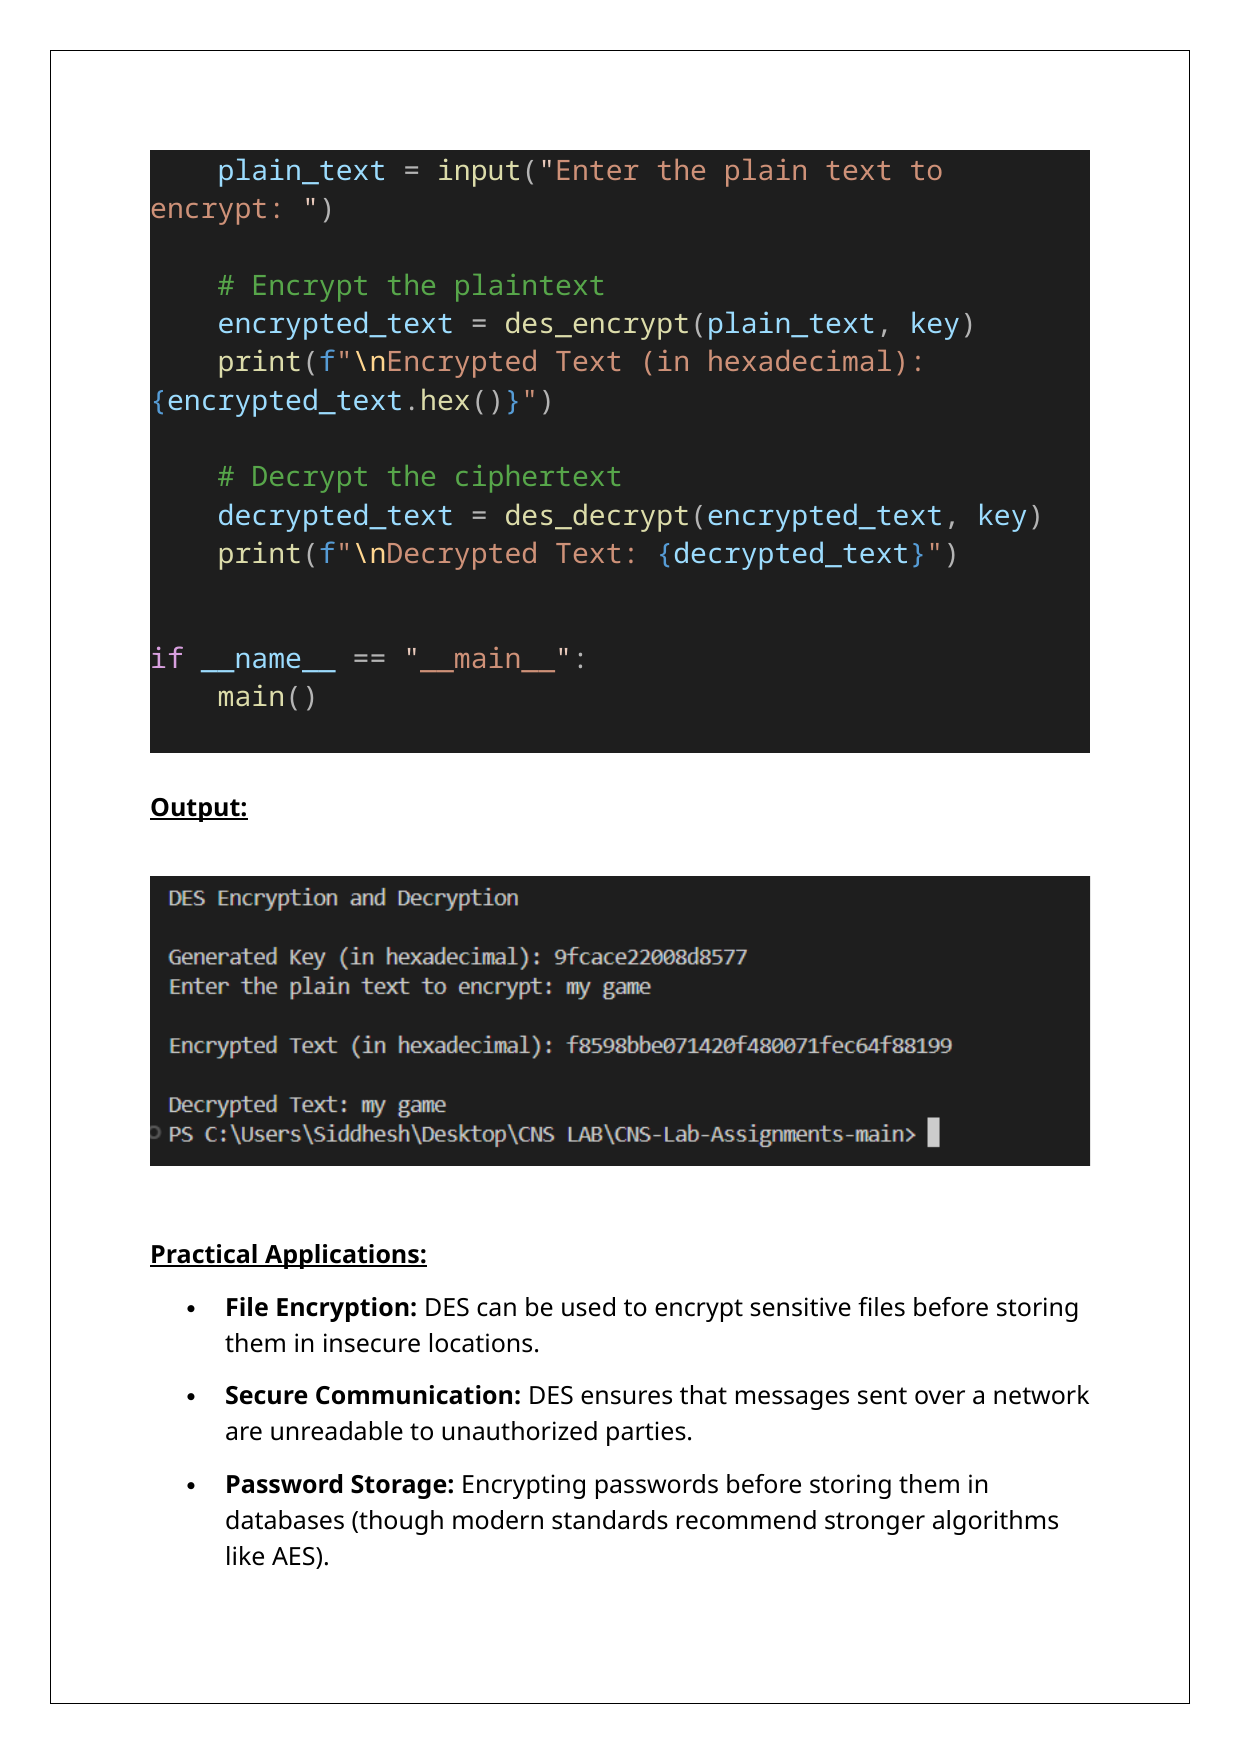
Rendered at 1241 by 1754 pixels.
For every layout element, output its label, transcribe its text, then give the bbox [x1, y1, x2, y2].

list Password Storage: Encrypting passwords before storing them in databases (though modern standards recommend stronger algorithms like AES). [187, 1467, 1090, 1573]
text print(f"\nEncrypted Text (in hexadecimal): {encrypted_text.hex()}") [150, 342, 1090, 418]
text if __name__ == "__main__": [150, 638, 1090, 676]
list Secure Communication: DES ensures that messages sent over a network are unreadable to unauthorized parties. [187, 1378, 1090, 1448]
list File Encryption: DES can be used to encrypt sensitive files before storing them in insecure locations. [187, 1289, 1090, 1359]
text Practical Applications: [150, 1236, 1090, 1271]
text # Decrypt the ciphertext [150, 457, 1090, 495]
text encrypted_text = des_encrypt(plain_text, key) [150, 303, 1090, 342]
text print(f"\nDecrypted Text: {decrypted_text}") [150, 533, 1090, 572]
picture [150, 876, 1091, 1166]
text decrypted_text = des_decrypt(encrypted_text, key) [150, 495, 1090, 533]
text plain_text = input("Enter the plain text to encrypt: ") [150, 150, 1090, 227]
text # Encrypt the plaintext [150, 265, 1090, 303]
text Output: [150, 753, 1090, 823]
text main() [150, 676, 1090, 715]
